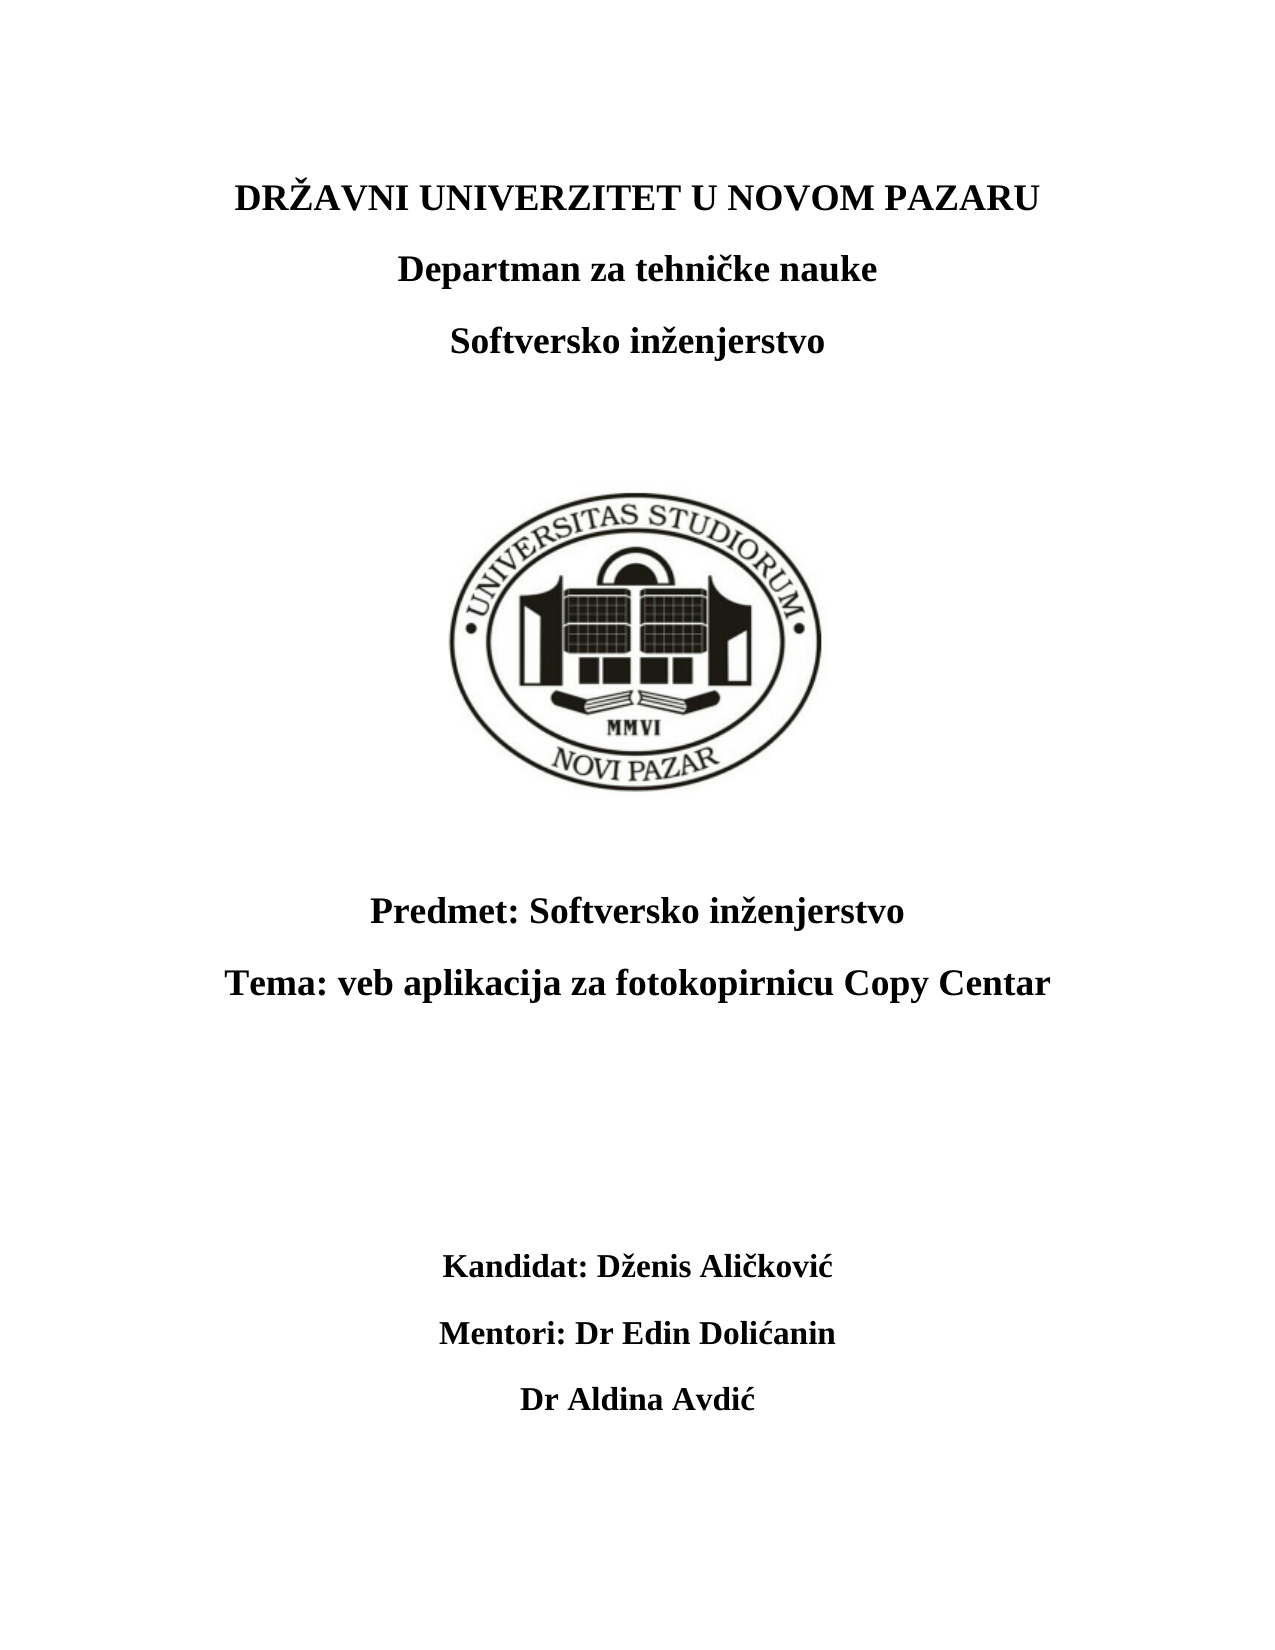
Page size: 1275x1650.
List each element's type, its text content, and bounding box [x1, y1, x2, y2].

subtitle Mentori: Dr Edin Dolićanin [150, 1313, 1125, 1351]
subtitle Tema: veb aplikacija za fotokopirnicu Copy Centar [150, 960, 1125, 1003]
subtitle Predmet: Softversko inženjerstvo [150, 889, 1125, 932]
subtitle DRŽAVNI UNIVERZITET U NOVOM PAZARU [150, 175, 1125, 218]
subtitle Softversko inženjerstvo [150, 318, 1125, 361]
subtitle Kandidat: Dženis Aličković [150, 1247, 1125, 1285]
picture [391, 460, 884, 835]
subtitle Departman za tehničke nauke [150, 247, 1125, 290]
subtitle Dr Aldina Avdić [150, 1379, 1125, 1418]
